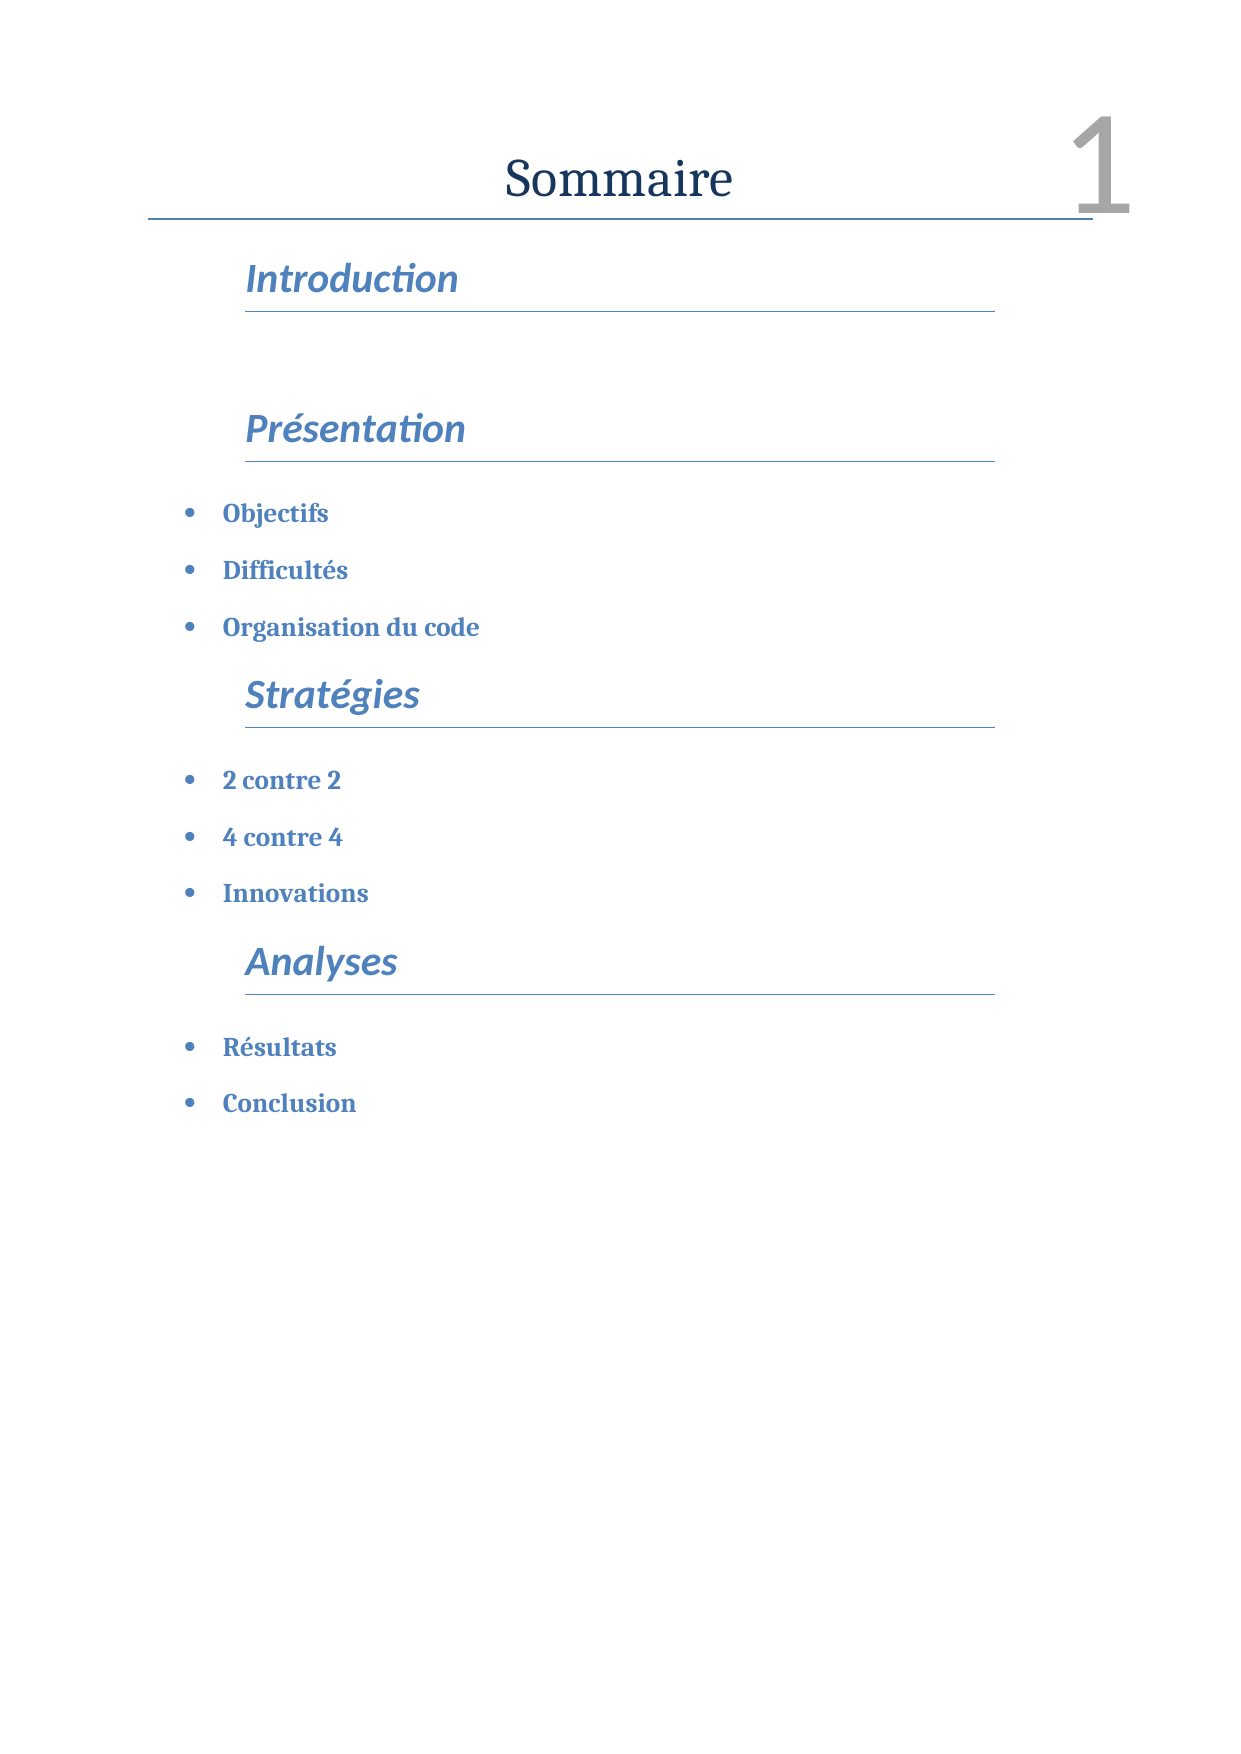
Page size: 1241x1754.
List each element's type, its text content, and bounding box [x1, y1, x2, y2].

subtitle Difficultés [185, 555, 1093, 586]
subtitle Innovations [185, 878, 1093, 909]
subtitle Résultats [185, 1032, 1093, 1063]
subtitle 2 contre 2 [185, 765, 1093, 796]
text Présentation [245, 402, 995, 461]
text Stratégies [245, 668, 995, 727]
subtitle 4 contre 4 [185, 822, 1093, 853]
subtitle Organisation du code [185, 612, 1093, 643]
subtitle Conclusion [185, 1088, 1093, 1119]
text Analyses [245, 935, 995, 994]
text Introduction [245, 252, 995, 311]
subtitle Objectifs [185, 498, 1093, 530]
title Sommaire [148, 148, 1093, 218]
